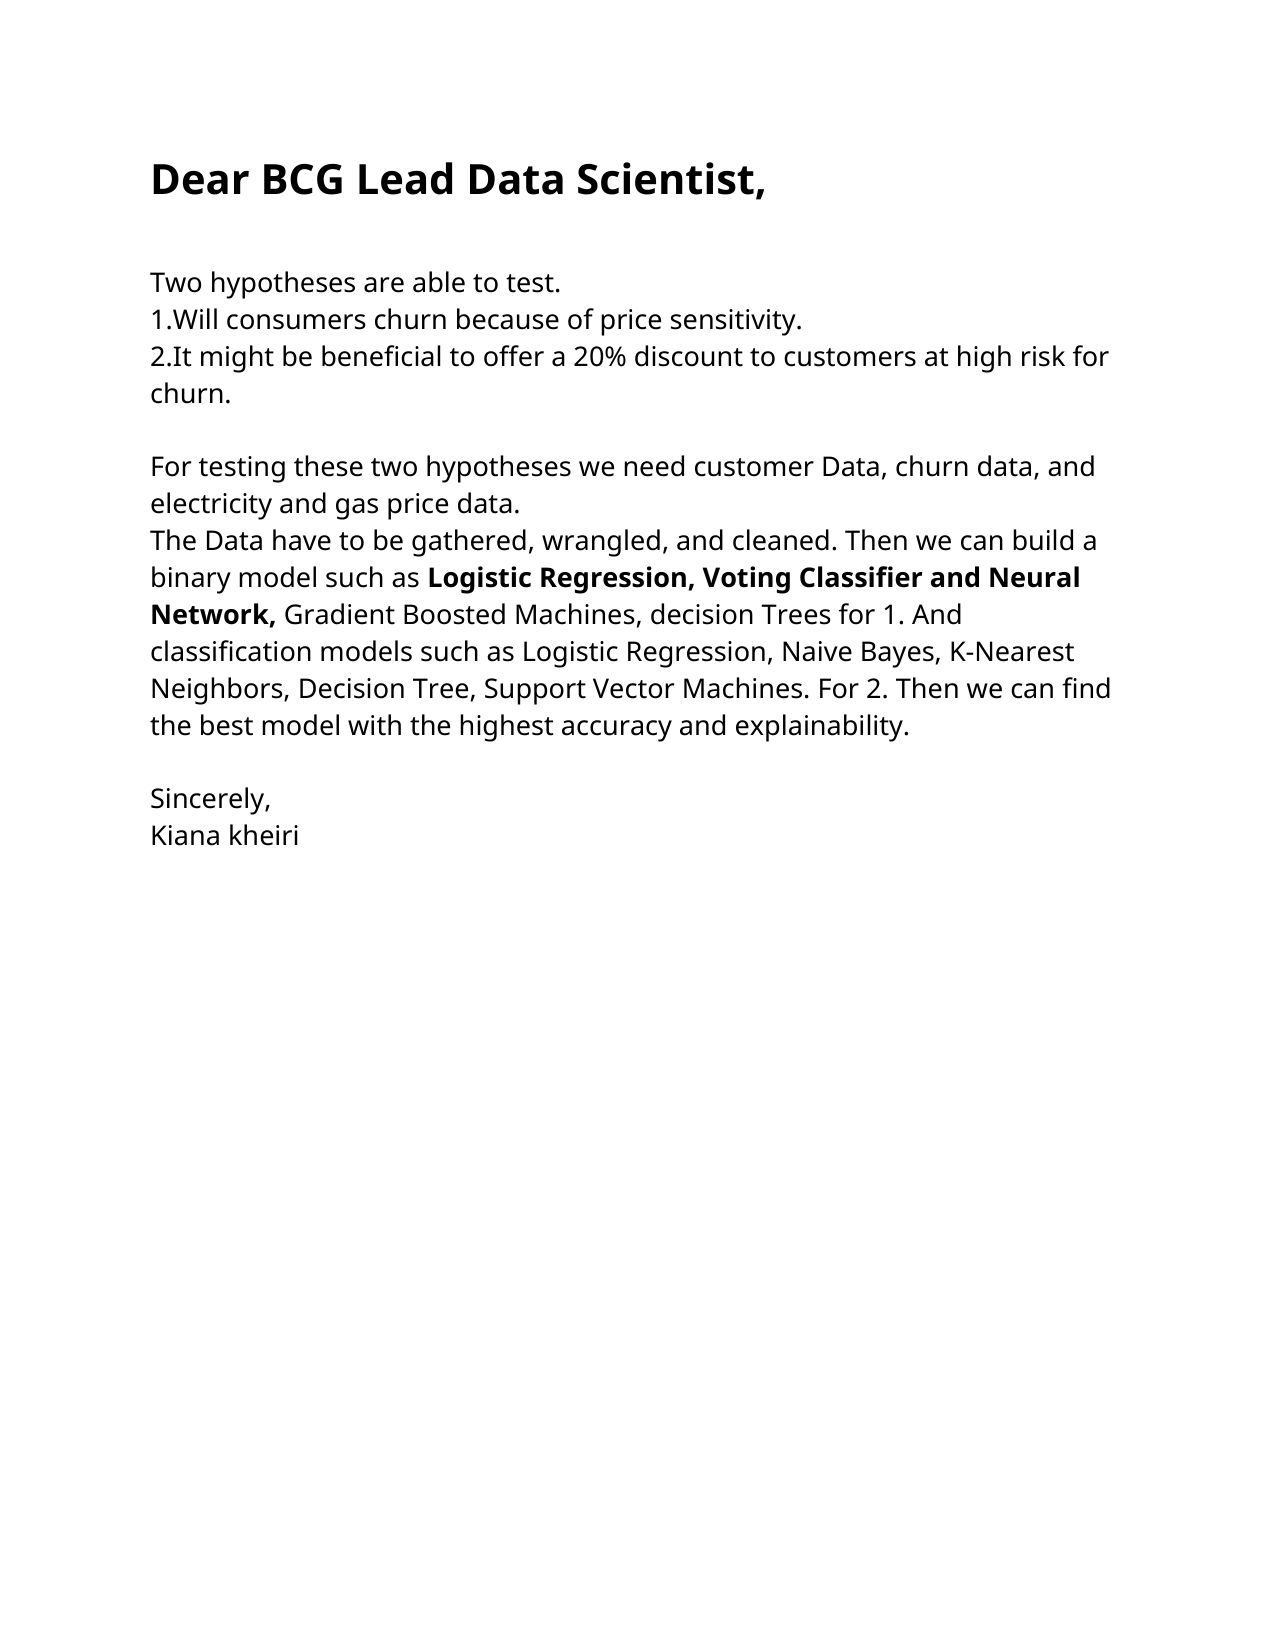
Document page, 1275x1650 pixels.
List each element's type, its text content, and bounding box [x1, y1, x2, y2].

text For testing these two hypotheses we need customer Data, churn data, and electricity and gas price data. [150, 448, 1125, 522]
text Dear BCG Lead Data Scientist, [150, 150, 1125, 207]
text Kiana kheiri [150, 817, 1125, 853]
text Sincerely, [150, 780, 1125, 817]
text Two hypotheses are able to test. [150, 263, 1125, 300]
text The Data have to be gathered, wrangled, and cleaned. Then we can build a binary model such as Logistic Regression, Voting Classifier and Neural Network, Gradient Boosted Machines, decision Trees for 1. And classification models such as Logistic Regression, Naive Bayes, K-Nearest Neighbors, Decision Tree, Support Vector Machines. For 2. Then we can find the best model with the highest accuracy and explainability. [150, 522, 1125, 743]
text 2.It might be beneficial to offer a 20% discount to customers at high risk for churn. [150, 337, 1125, 411]
text 1.Will consumers churn because of price sensitivity. [150, 300, 1125, 337]
